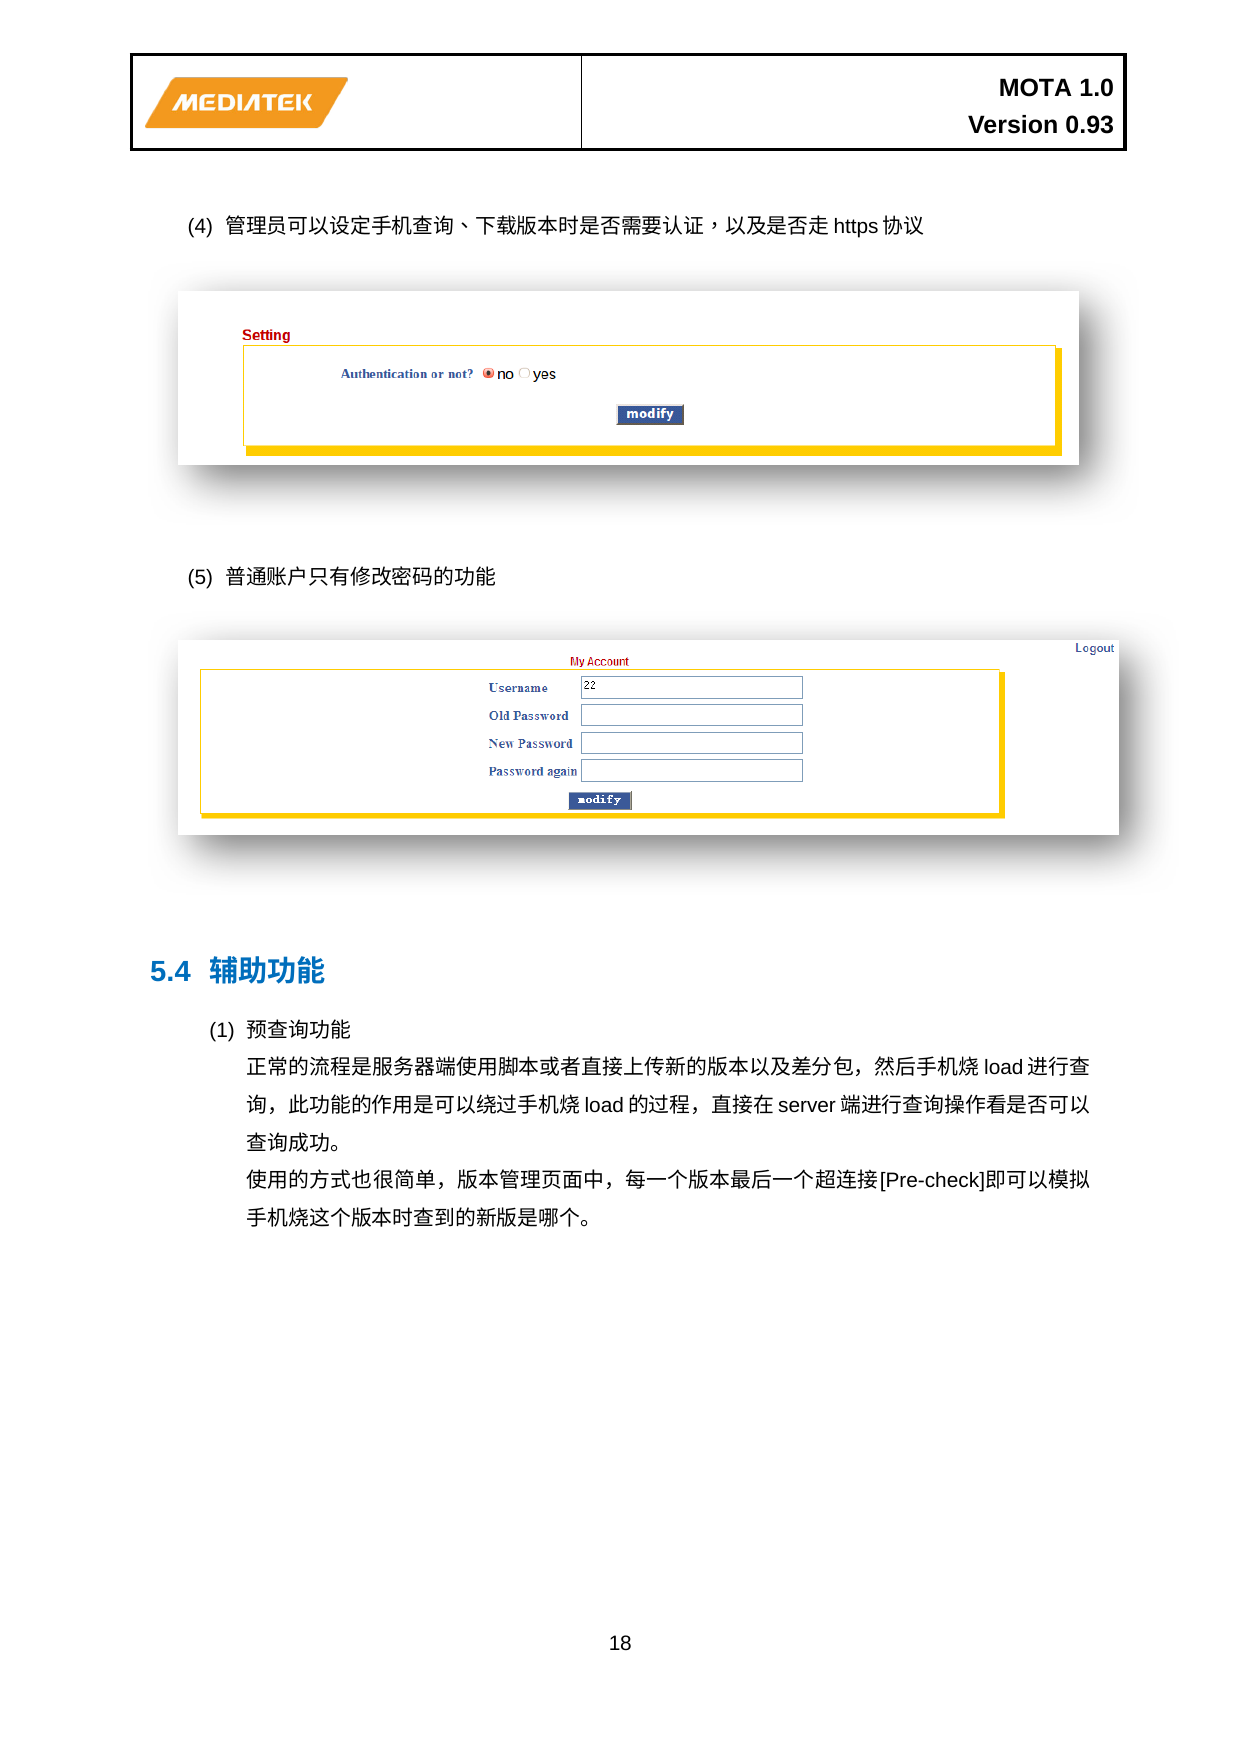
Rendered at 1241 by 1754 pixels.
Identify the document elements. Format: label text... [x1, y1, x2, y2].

picture [142, 74, 351, 130]
subtitle 辅助功能 [150, 948, 1090, 990]
list 普通账户只有修改密码的功能 [187, 556, 1090, 594]
list 预查询功能 [209, 1013, 1090, 1043]
text 正常的流程是服务器端使用脚本或者直接上传新的版本以及差分包，然后手机烧load进行查询，此功能的作用是可以绕过手机烧load的过程，直接在server端进行查询操作看是否可以查询成功。 [247, 1051, 1090, 1156]
picture [178, 291, 1079, 465]
list 管理员可以设定手机查询、下载版本时是否需要认证，以及是否走https协议 [187, 207, 1090, 245]
text 使用的方式也很简单，版本管理页面中，每一个版本最后一个超连接[Pre-check]即可以模拟手机烧这个版本时查到的新版是哪个。 [247, 1164, 1090, 1232]
picture [178, 640, 1119, 835]
